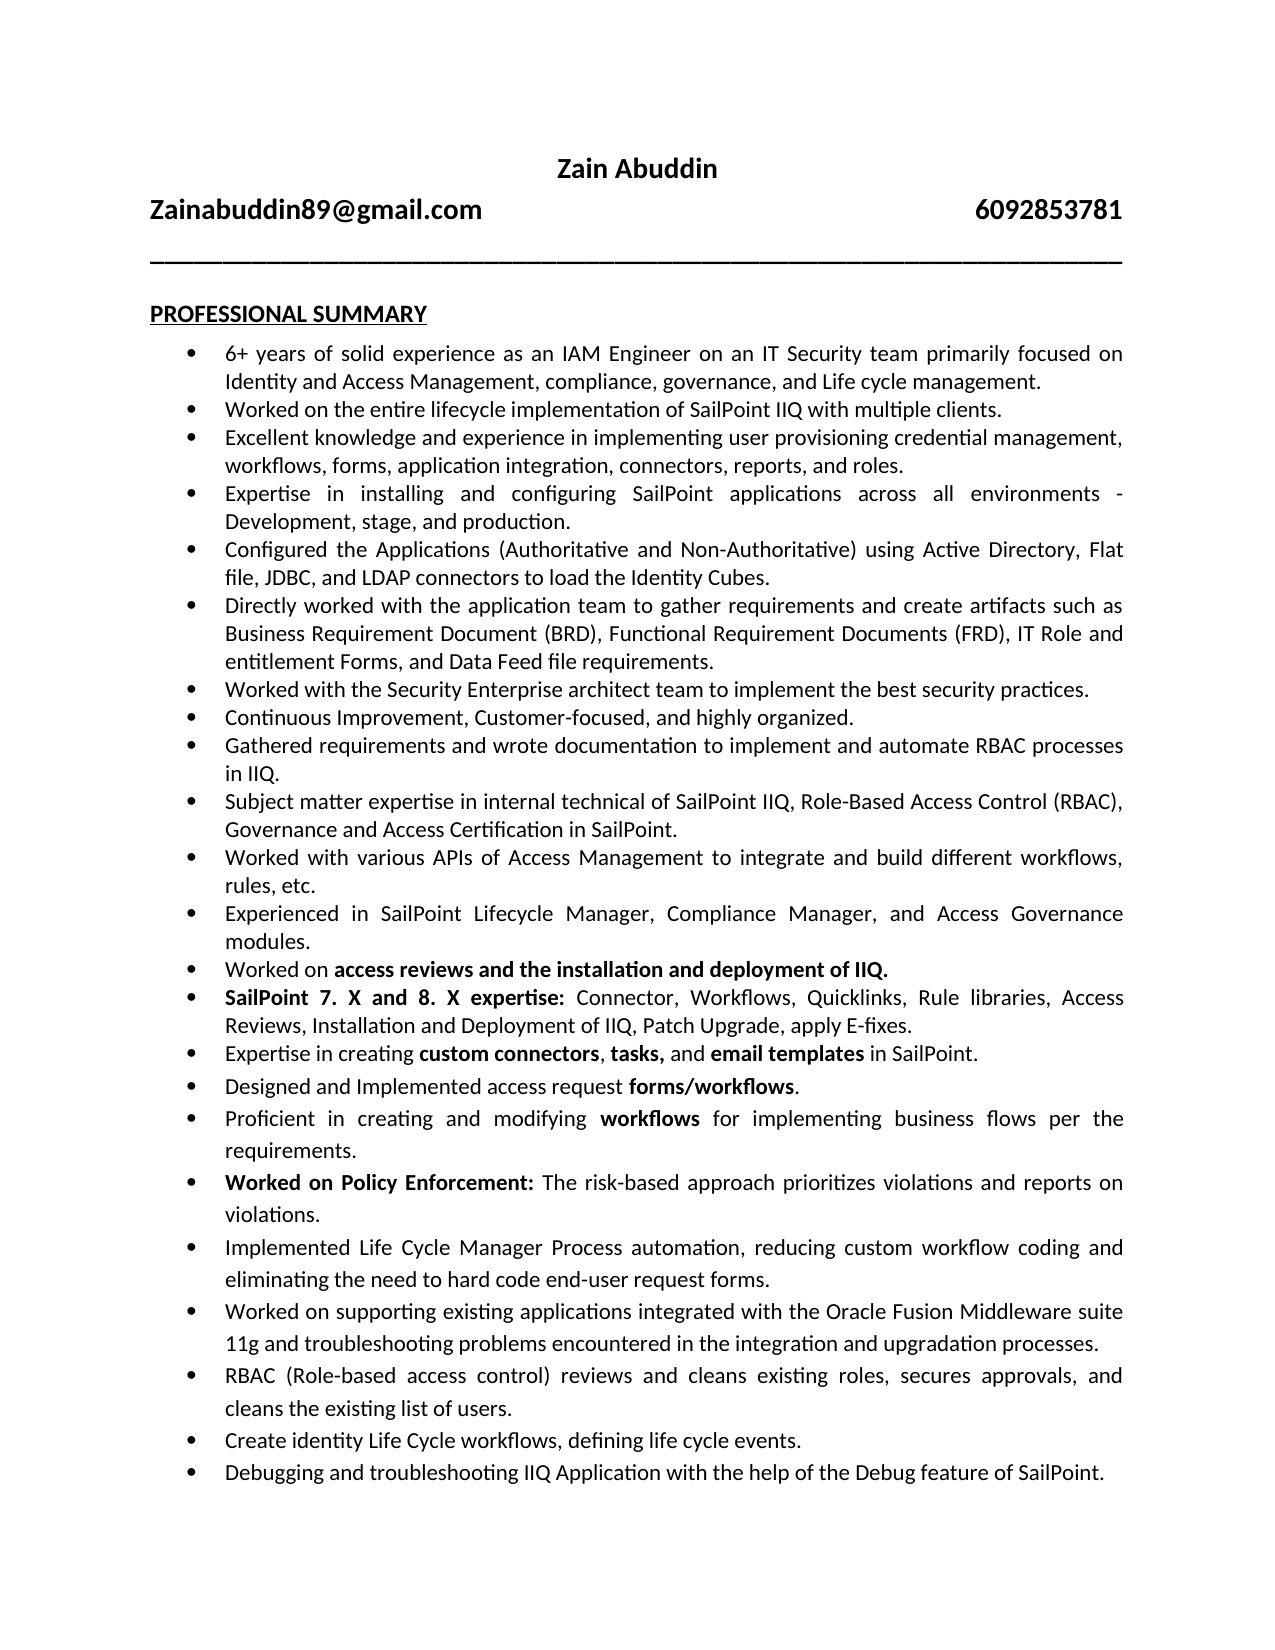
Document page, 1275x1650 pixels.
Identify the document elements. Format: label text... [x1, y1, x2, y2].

list Experienced in SailPoint Lifecycle Manager, Compliance Manager, and Access Governance modules. [187, 899, 1125, 956]
list Configured the Applications (Authoritative and Non-Authoritative) using Active Directory, Flat file, JDBC, and LDAP connectors to load the Identity Cubes. [187, 535, 1125, 591]
list RBAC (Role-based access control) reviews and cleans existing roles, secures approvals, and cleans the existing list of users. [187, 1361, 1125, 1422]
text Zainabuddin89@gmail.com 6092853781 [150, 191, 1125, 227]
list Directly worked with the application team to gather requirements and create artifacts such as Business Requirement Document (BRD), Functional Requirement Documents (FRD), IT Role and entitlement Forms, and Data Feed file requirements. [187, 591, 1125, 675]
list Debugging and troubleshooting IIQ Application with the help of the Debug feature of SailPoint. [187, 1458, 1125, 1486]
list Proficient in creating and modifying workflows for implementing business flows per the requirements. [187, 1104, 1125, 1164]
list Worked with various APIs of Access Management to integrate and build different workflows, rules, etc. [187, 843, 1125, 899]
list Expertise in creating custom connectors, tasks, and email templates in SailPoint. [187, 1039, 1125, 1068]
list Worked on access reviews and the installation and deployment of IIQ. [187, 956, 1125, 983]
list Worked on the entire lifecycle implementation of SailPoint IIQ with multiple clients. [187, 395, 1125, 423]
list Excellent knowledge and experience in implementing user provisioning credential management, workflows, forms, application integration, connectors, reports, and roles. [187, 423, 1125, 479]
list SailPoint 7. X and 8. X expertise: Connector, Workflows, Quicklinks, Rule libraries, Access Reviews, Installation and Deployment of IIQ, Patch Upgrade, apply E-fixes. [187, 983, 1125, 1039]
list Worked with the Security Enterprise architect team to implement the best security practices. [187, 675, 1125, 703]
list Worked on Policy Enforcement: The risk-based approach prioritizes violations and reports on violations. [187, 1168, 1125, 1228]
list Expertise in installing and configuring SailPoint applications across all environments - Development, stage, and production. [187, 479, 1125, 535]
list Continuous Improvement, Customer-focused, and highly organized. [187, 703, 1125, 731]
list Subject matter expertise in internal technical of SailPoint IIQ, Role-Based Access Control (RBAC), Governance and Access Certification in SailPoint. [187, 787, 1125, 843]
list Create identity Life Cycle workflows, defining life cycle events. [187, 1426, 1125, 1454]
text ___________________________________________________________________ [150, 232, 1125, 267]
list Worked on supporting existing applications integrated with the Oracle Fusion Middleware suite 11g and troubleshooting problems encountered in the integration and upgradation processes. [187, 1297, 1125, 1357]
text Zain Abuddin [150, 150, 1125, 186]
list Implemented Life Cycle Manager Process automation, reducing custom workflow coding and eliminating the need to hard code end-user request forms. [187, 1233, 1125, 1293]
list Gathered requirements and wrote documentation to implement and automate RBAC processes in IIQ. [187, 731, 1125, 787]
list Designed and Implemented access request forms/workflows. [187, 1072, 1125, 1100]
subtitle PROFESSIONAL SUMMARY [150, 298, 1125, 328]
list 6+ years of solid experience as an IAM Engineer on an IT Security team primarily focused on Identity and Access Management, compliance, governance, and Life cycle management. [187, 339, 1125, 395]
